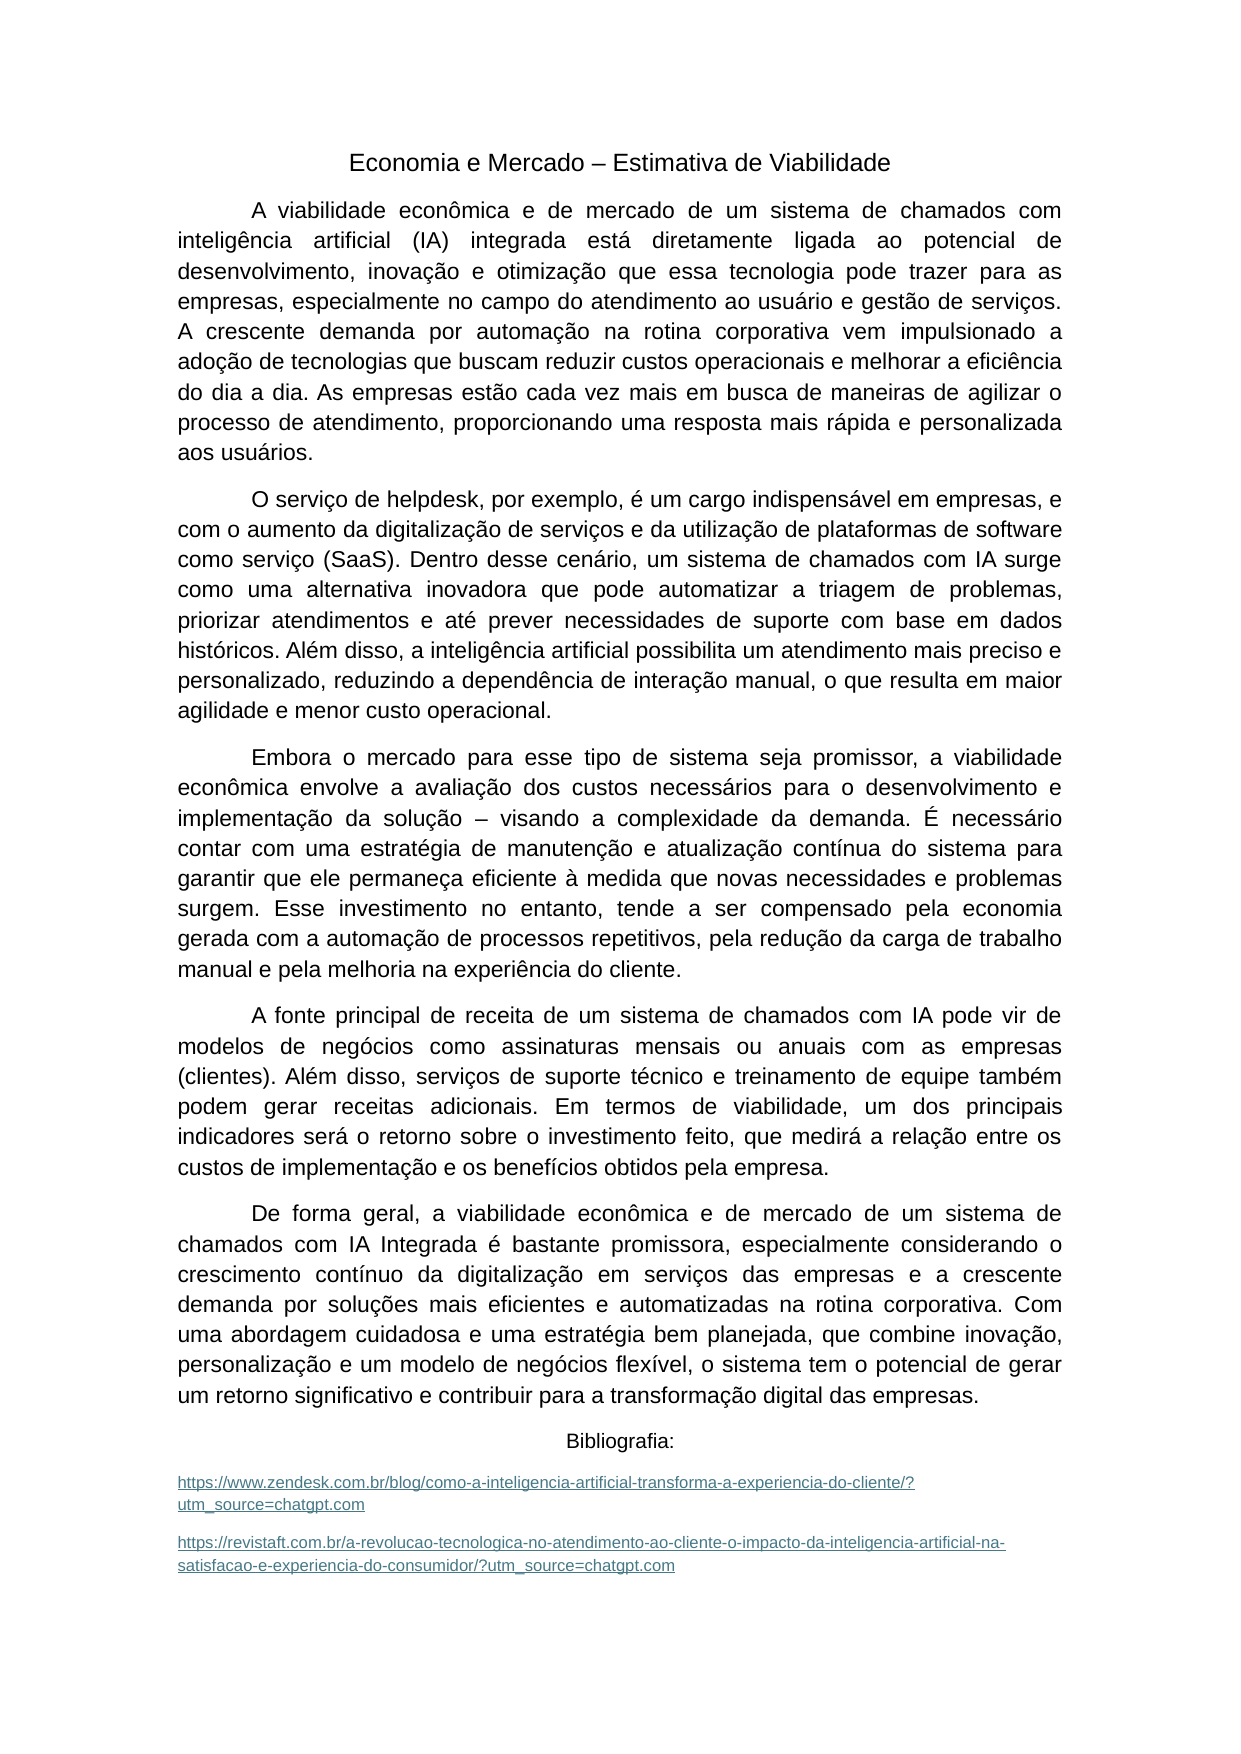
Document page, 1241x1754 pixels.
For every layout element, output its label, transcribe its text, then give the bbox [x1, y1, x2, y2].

text Economia e Mercado – Estimativa de Viabilidade [177, 148, 1063, 176]
text Bibliografia: [177, 1428, 1063, 1452]
text https://www.zendesk.com.br/blog/como-a-inteligencia-artificial-transforma-a-experiencia-do-cliente/?utm_source=chatgpt.com [177, 1473, 1063, 1514]
text A fonte principal de receita de um sistema de chamados com IA pode vir de modelos de negócios como assinaturas mensais ou anuais com as empresas (clientes). Além disso, serviços de suporte técnico e treinamento de equipe também podem gerar receitas adicionais. Em termos de viabilidade, um dos principais indicadores será o retorno sobre o investimento feito, que medirá a relação entre os custos de implementação e os benefícios obtidos pela empresa. [177, 1002, 1063, 1180]
text A viabilidade econômica e de mercado de um sistema de chamados com inteligência artificial (IA) integrada está diretamente ligada ao potencial de desenvolvimento, inovação e otimização que essa tecnologia pode trazer para as empresas, especialmente no campo do atendimento ao usuário e gestão de serviços. A crescente demanda por automação na rotina corporativa vem impulsionado a adoção de tecnologias que buscam reduzir custos operacionais e melhorar a eficiência do dia a dia. As empresas estão cada vez mais em busca de maneiras de agilizar o processo de atendimento, proporcionando uma resposta mais rápida e personalizada aos usuários. [177, 197, 1063, 465]
text O serviço de helpdesk, por exemplo, é um cargo indispensável em empresas, e com o aumento da digitalização de serviços e da utilização de plataformas de software como serviço (SaaS). Dentro desse cenário, um sistema de chamados com IA surge como uma alternativa inovadora que pode automatizar a triagem de problemas, priorizar atendimentos e até prever necessidades de suporte com base em dados históricos. Além disso, a inteligência artificial possibilita um atendimento mais preciso e personalizado, reduzindo a dependência de interação manual, o que resulta em maior agilidade e menor custo operacional. [177, 486, 1063, 724]
text De forma geral, a viabilidade econômica e de mercado de um sistema de chamados com IA Integrada é bastante promissora, especialmente considerando o crescimento contínuo da digitalização em serviços das empresas e a crescente demanda por soluções mais eficientes e automatizadas na rotina corporativa. Com uma abordagem cuidadosa e uma estratégia bem planejada, que combine inovação, personalização e um modelo de negócios flexível, o sistema tem o potencial de gerar um retorno significativo e contribuir para a transformação digital das empresas. [177, 1200, 1063, 1408]
text https://revistaft.com.br/a-revolucao-tecnologica-no-atendimento-ao-cliente-o-impacto-da-inteligencia-artificial-na-satisfacao-e-experiencia-do-consumidor/?utm_source=chatgpt.com [177, 1533, 1063, 1574]
text Embora o mercado para esse tipo de sistema seja promissor, a viabilidade econômica envolve a avaliação dos custos necessários para o desenvolvimento e implementação da solução – visando a complexidade da demanda. É necessário contar com uma estratégia de manutenção e atualização contínua do sistema para garantir que ele permaneça eficiente à medida que novas necessidades e problemas surgem. Esse investimento no entanto, tende a ser compensado pela economia gerada com a automação de processos repetitivos, pela redução da carga de trabalho manual e pela melhoria na experiência do cliente. [177, 744, 1063, 982]
